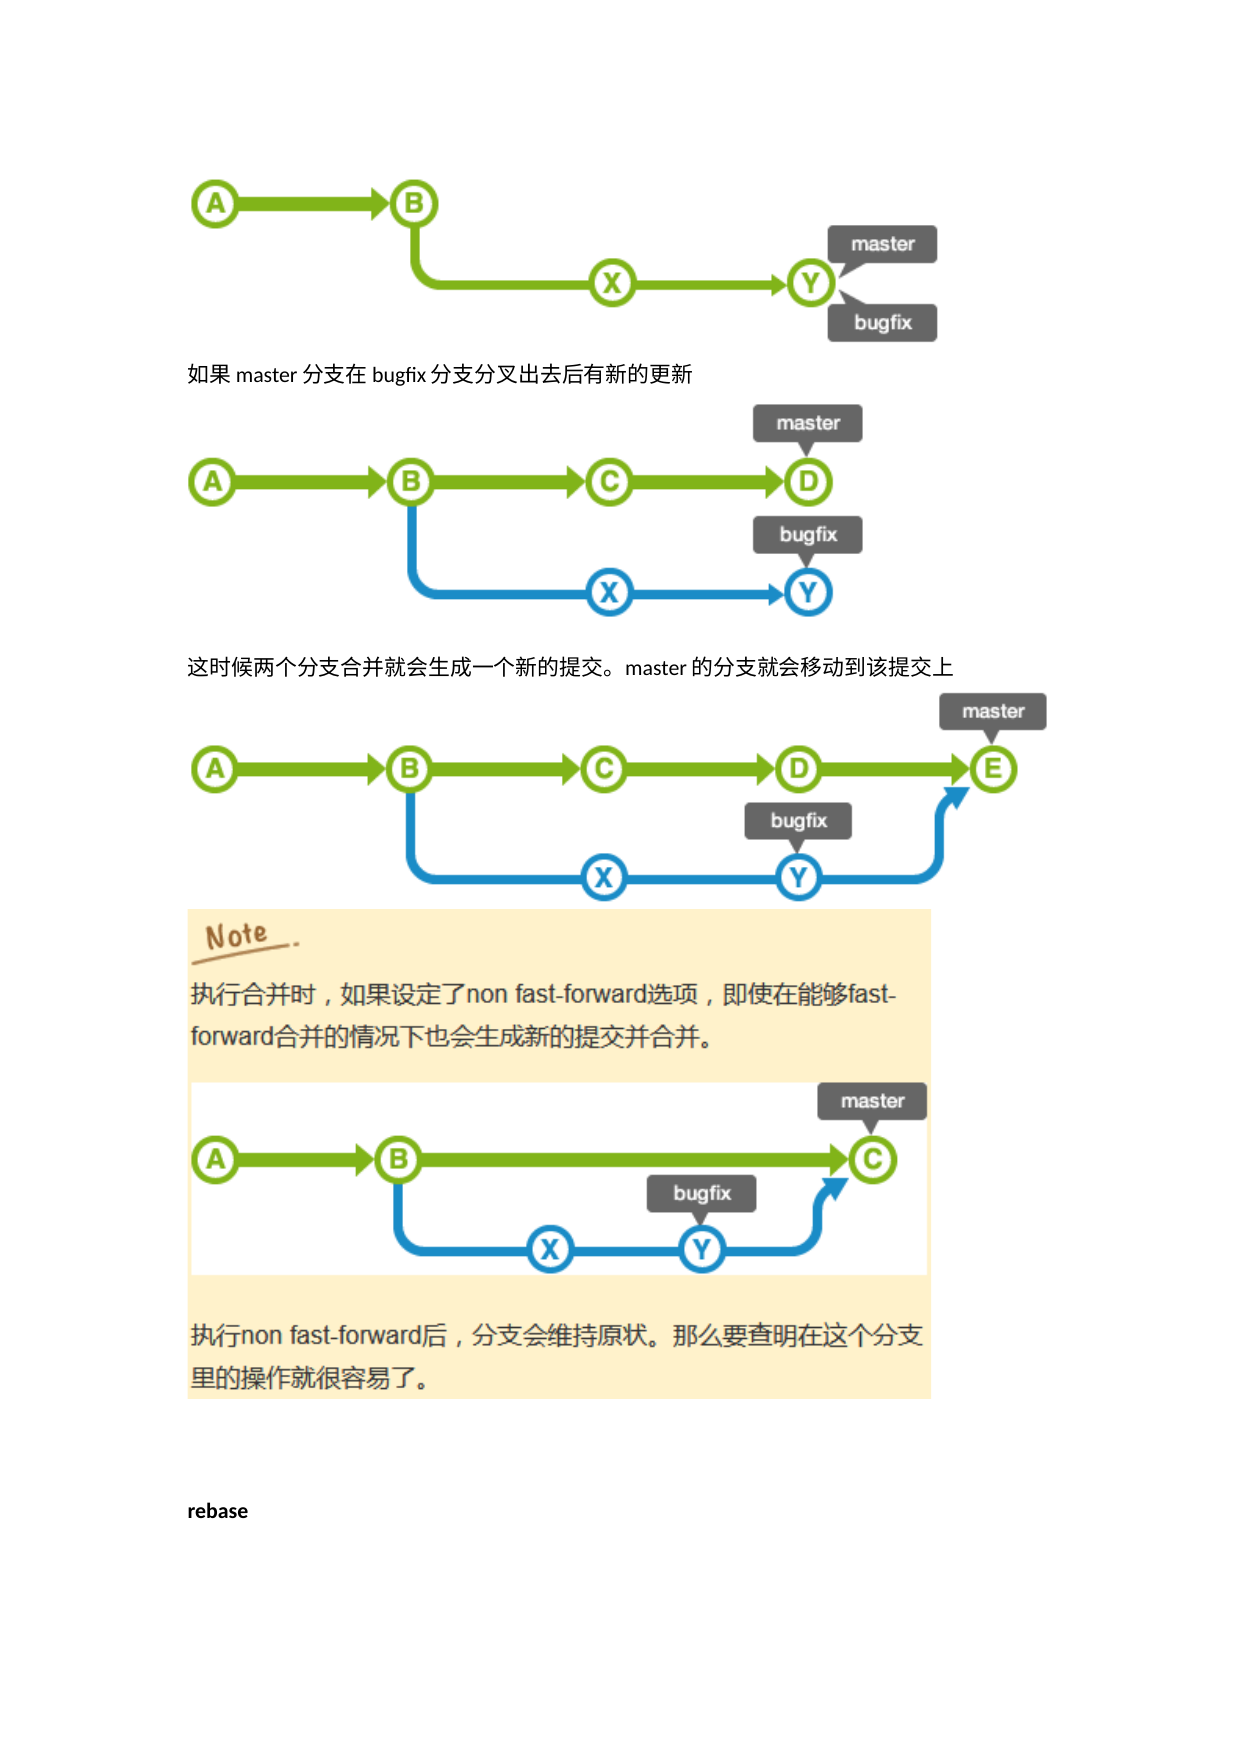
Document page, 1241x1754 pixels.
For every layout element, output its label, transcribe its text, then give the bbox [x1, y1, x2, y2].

text 这时候两个分支合并就会生成一个新的提交。master的分支就会移动到该提交上 [187, 649, 1053, 682]
picture [187, 389, 866, 620]
text 如果master分支在bugfix分支分叉出去后有新的更新 [187, 357, 1053, 389]
picture [187, 682, 1053, 903]
picture [187, 909, 932, 1399]
text rebase [187, 1494, 1053, 1527]
picture [187, 162, 950, 350]
